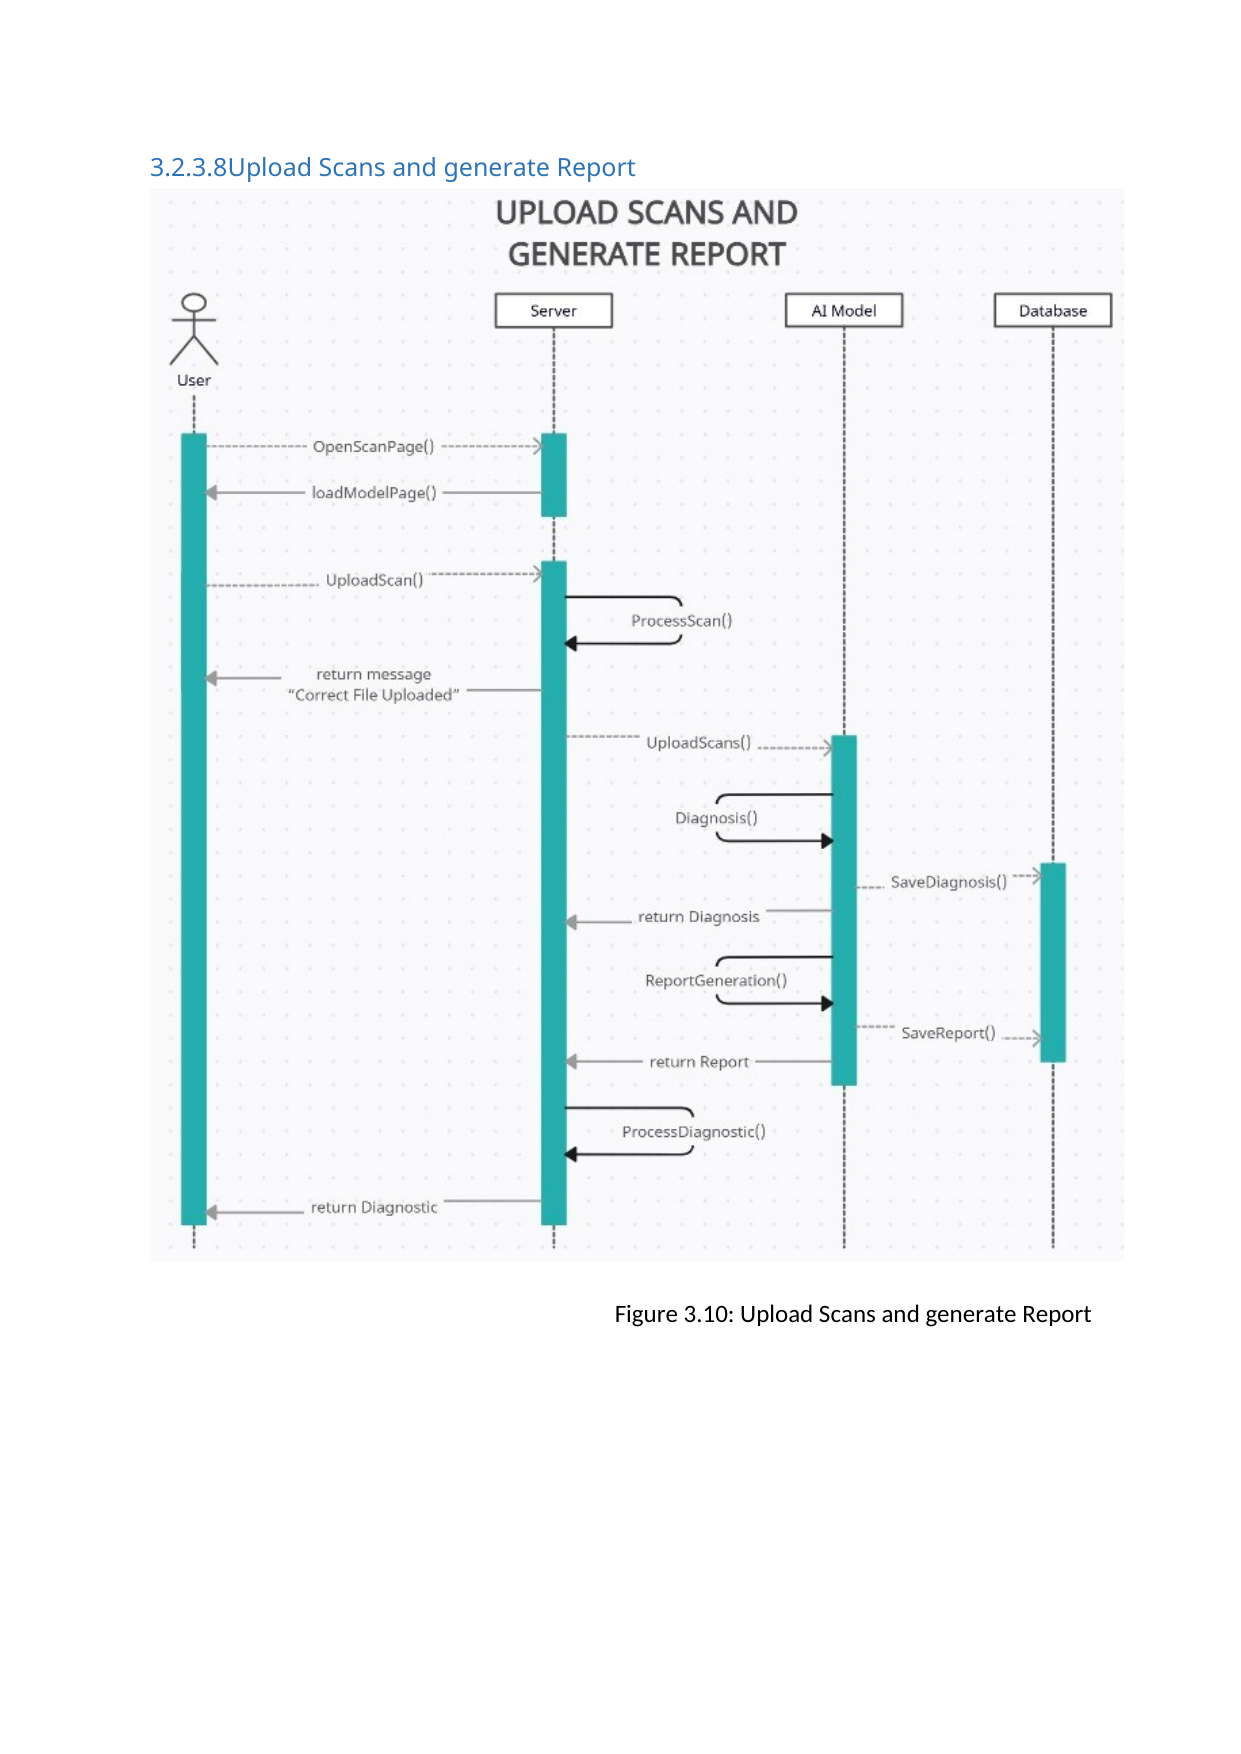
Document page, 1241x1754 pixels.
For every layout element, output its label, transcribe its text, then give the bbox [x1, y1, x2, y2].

subtitle 3.2.3.8 Upload Scans and generate Report [150, 150, 1090, 184]
picture [150, 188, 1125, 1262]
text Figure 3.10: Upload Scans and generate Report [150, 1298, 1092, 1328]
